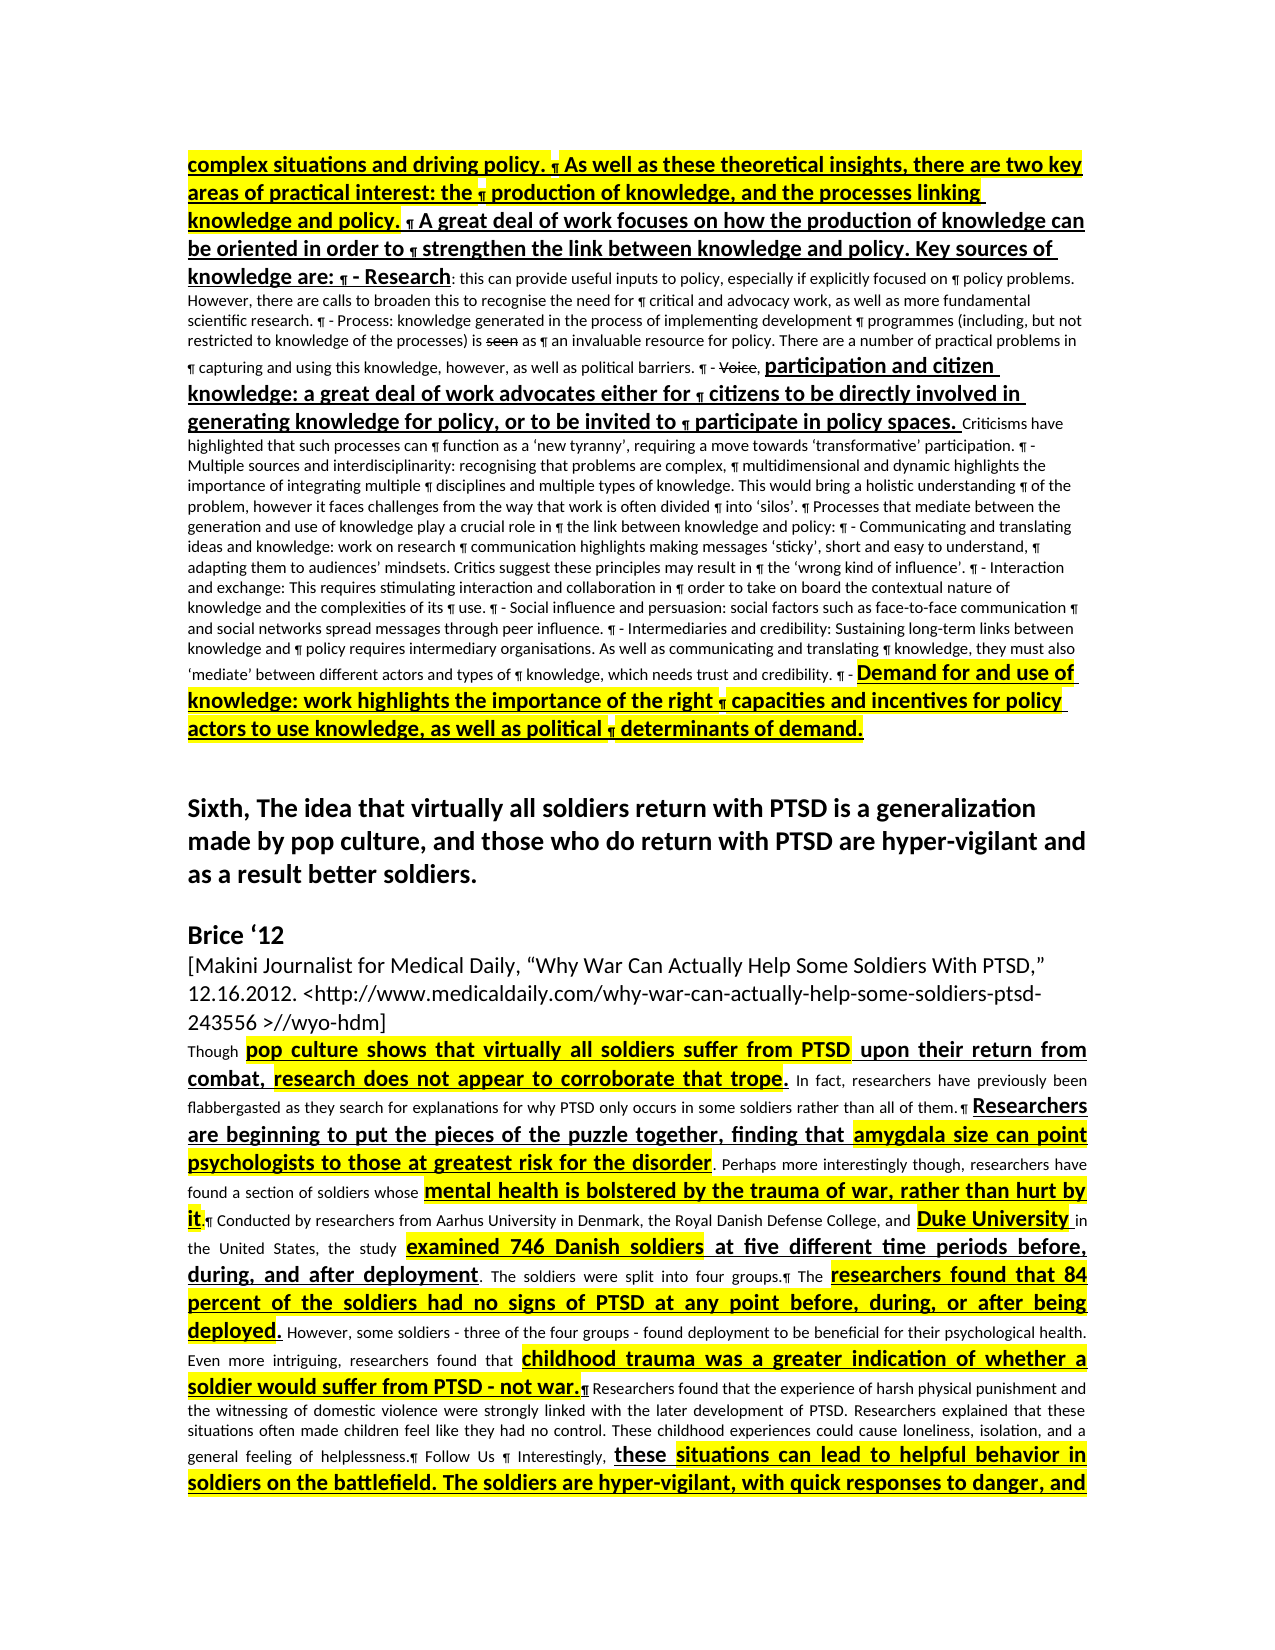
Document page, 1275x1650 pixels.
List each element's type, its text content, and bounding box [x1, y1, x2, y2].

text Brice ‘12 [187, 918, 1087, 952]
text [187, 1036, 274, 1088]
text [Makini Journalist for Medical Daily, “Why War Can Actually Help Some Soldiers With PTSD,” 12.16.2012. <http://www.medicaldaily.com/why-war-can-actually-help-some-soldiers-ptsd-243556 >//wyo-hdm] [187, 952, 1087, 1036]
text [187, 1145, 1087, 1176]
subtitle Sixth, The idea that virtually all soldiers return with PTSD is a generalization made by pop culture, and those who do return with PTSD are hyper-vigilant and as a result better soldiers. [187, 791, 1087, 891]
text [187, 150, 1087, 743]
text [187, 1372, 1087, 1493]
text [187, 1316, 1087, 1396]
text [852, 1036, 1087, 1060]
